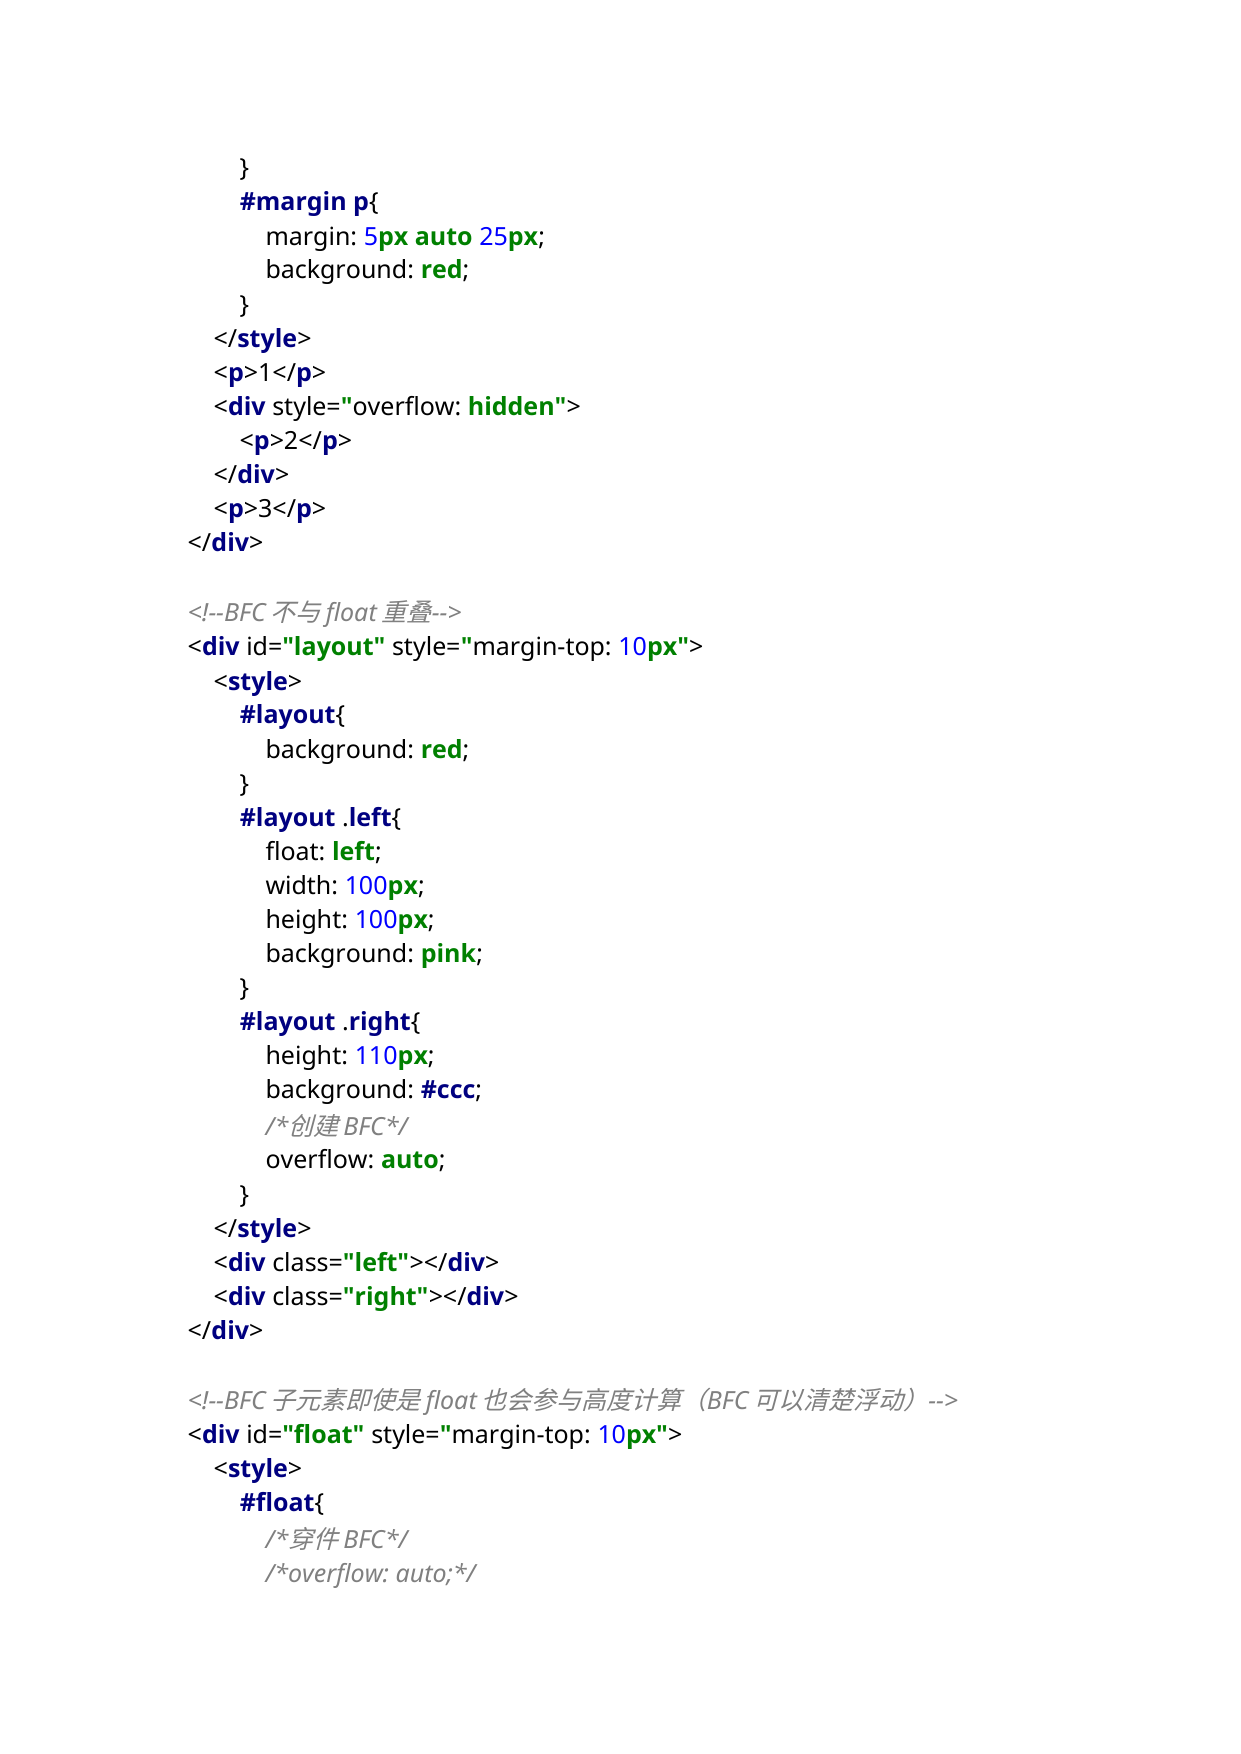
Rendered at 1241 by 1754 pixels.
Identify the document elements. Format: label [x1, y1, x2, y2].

text [187, 150, 1053, 1589]
